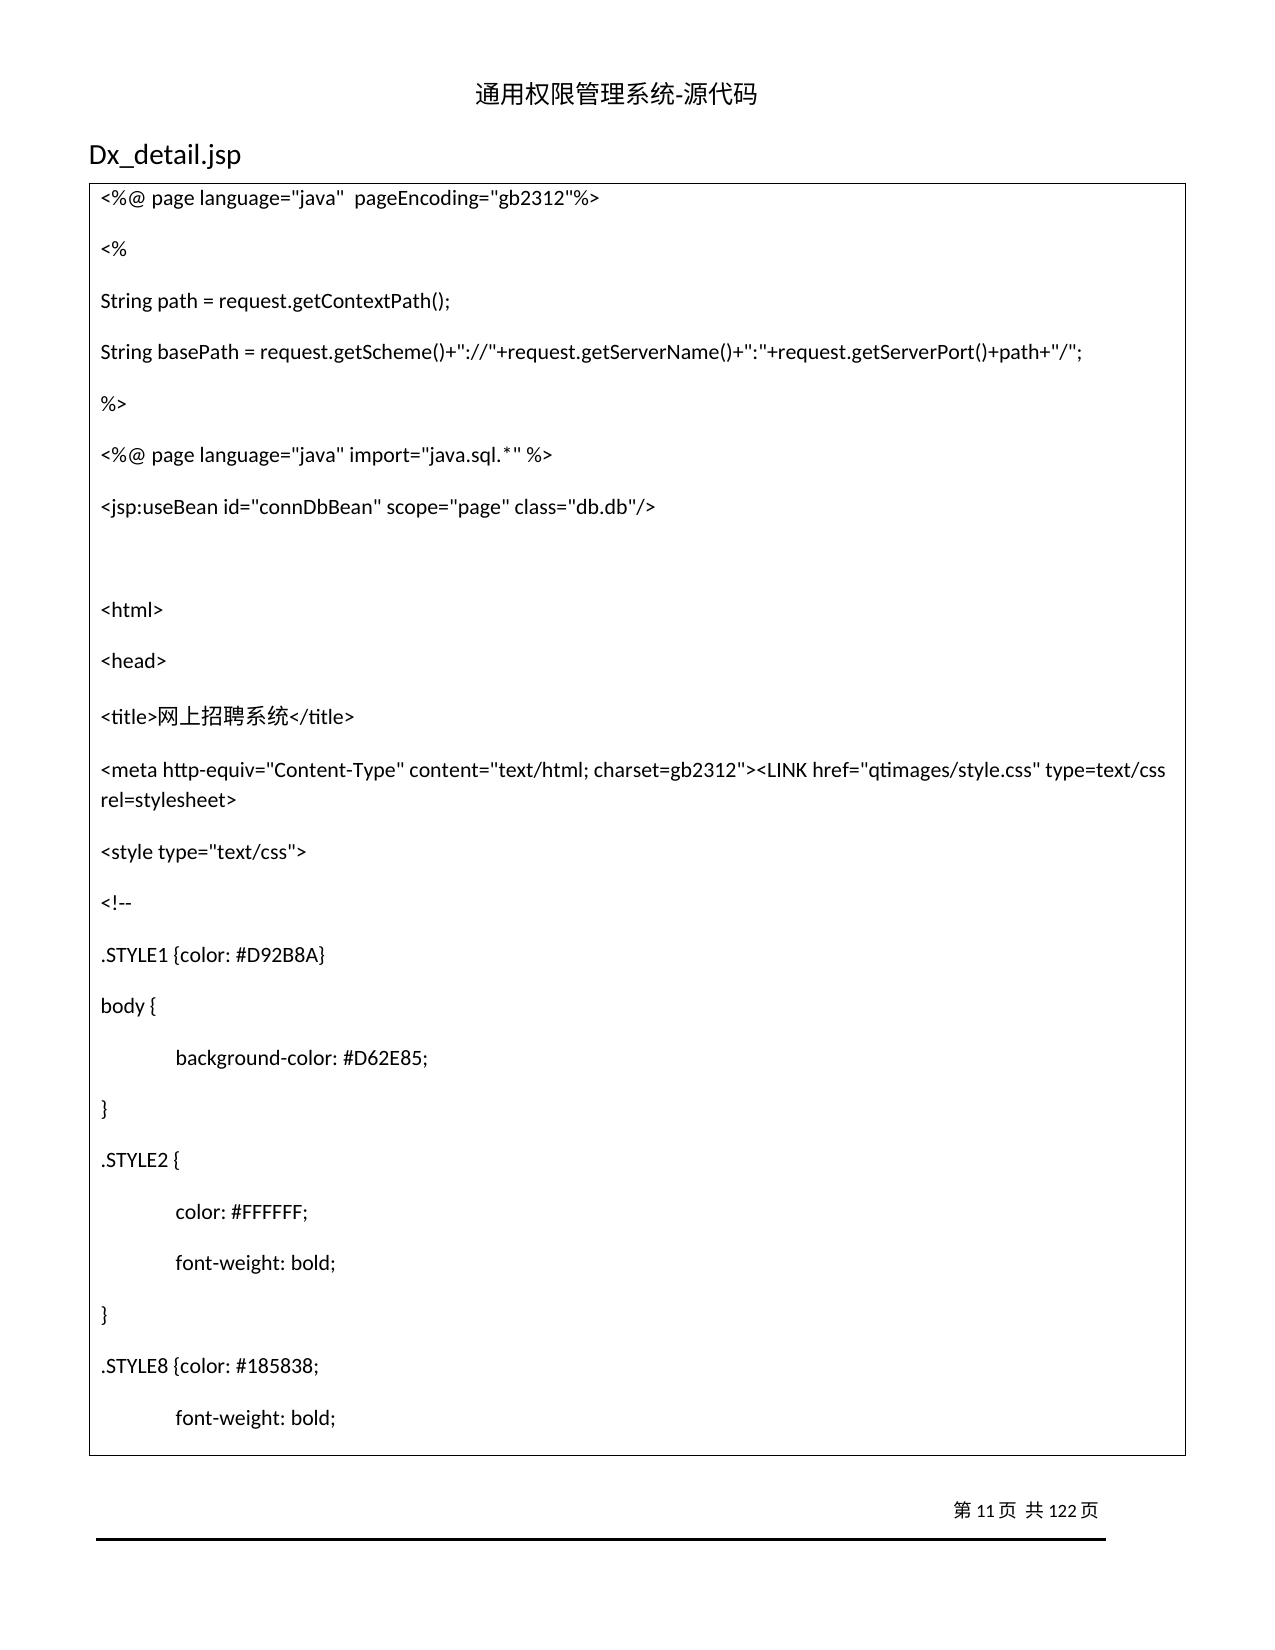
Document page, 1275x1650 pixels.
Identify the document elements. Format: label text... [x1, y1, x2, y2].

list Dx_detail.jsp [89, 136, 1186, 171]
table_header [90, 184, 1185, 1455]
